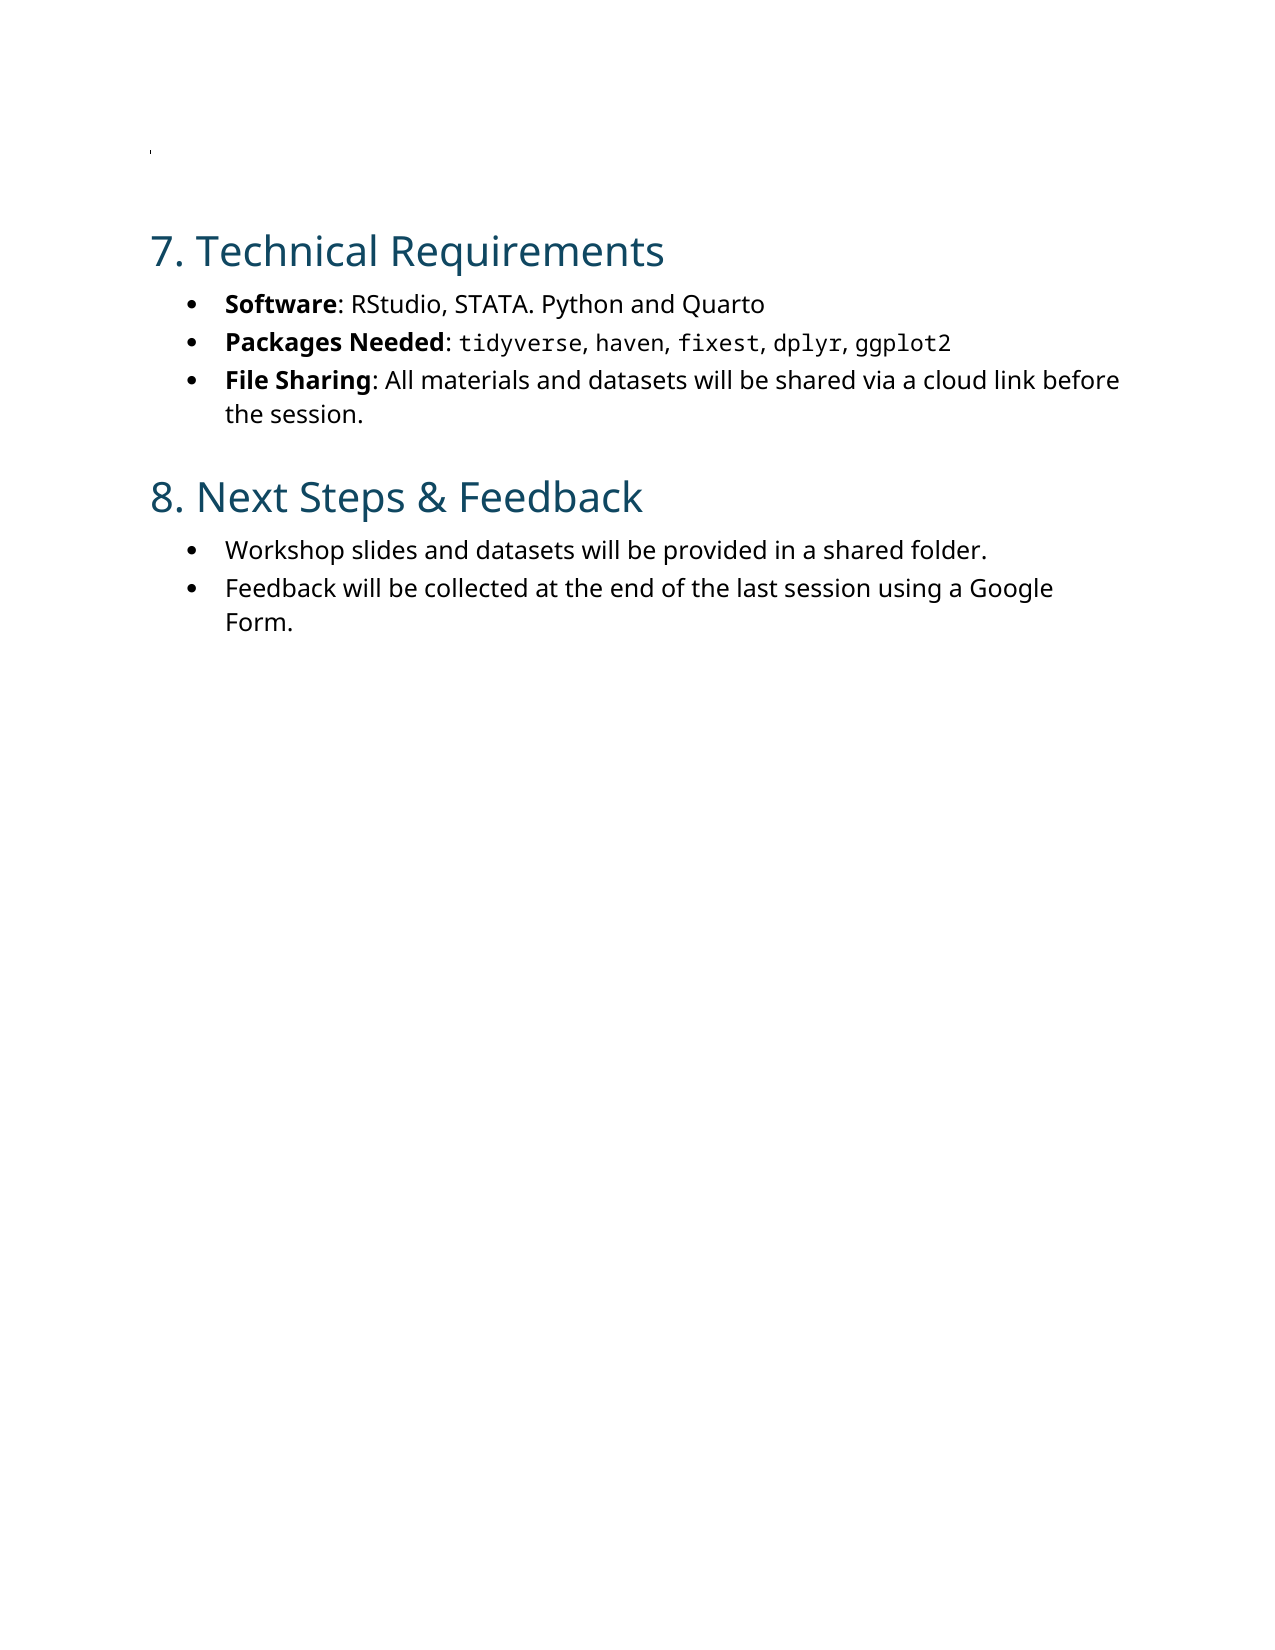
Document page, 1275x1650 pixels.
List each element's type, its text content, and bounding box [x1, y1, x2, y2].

list Packages Needed: tidyverse, haven, fixest, dplyr, ggplot2 [187, 324, 1125, 358]
list Feedback will be collected at the end of the last session using a Google Form. [187, 571, 1125, 639]
list File Sharing: All materials and datasets will be shared via a cloud link before the session. [187, 362, 1125, 430]
list Software: RStudio, STATA. Python and Quarto [187, 287, 1125, 321]
subtitle 8. Next Steps & Feedback [150, 468, 1125, 525]
list Workshop slides and datasets will be provided in a shared folder. [187, 533, 1125, 567]
subtitle 7. Technical Requirements [150, 222, 1125, 278]
